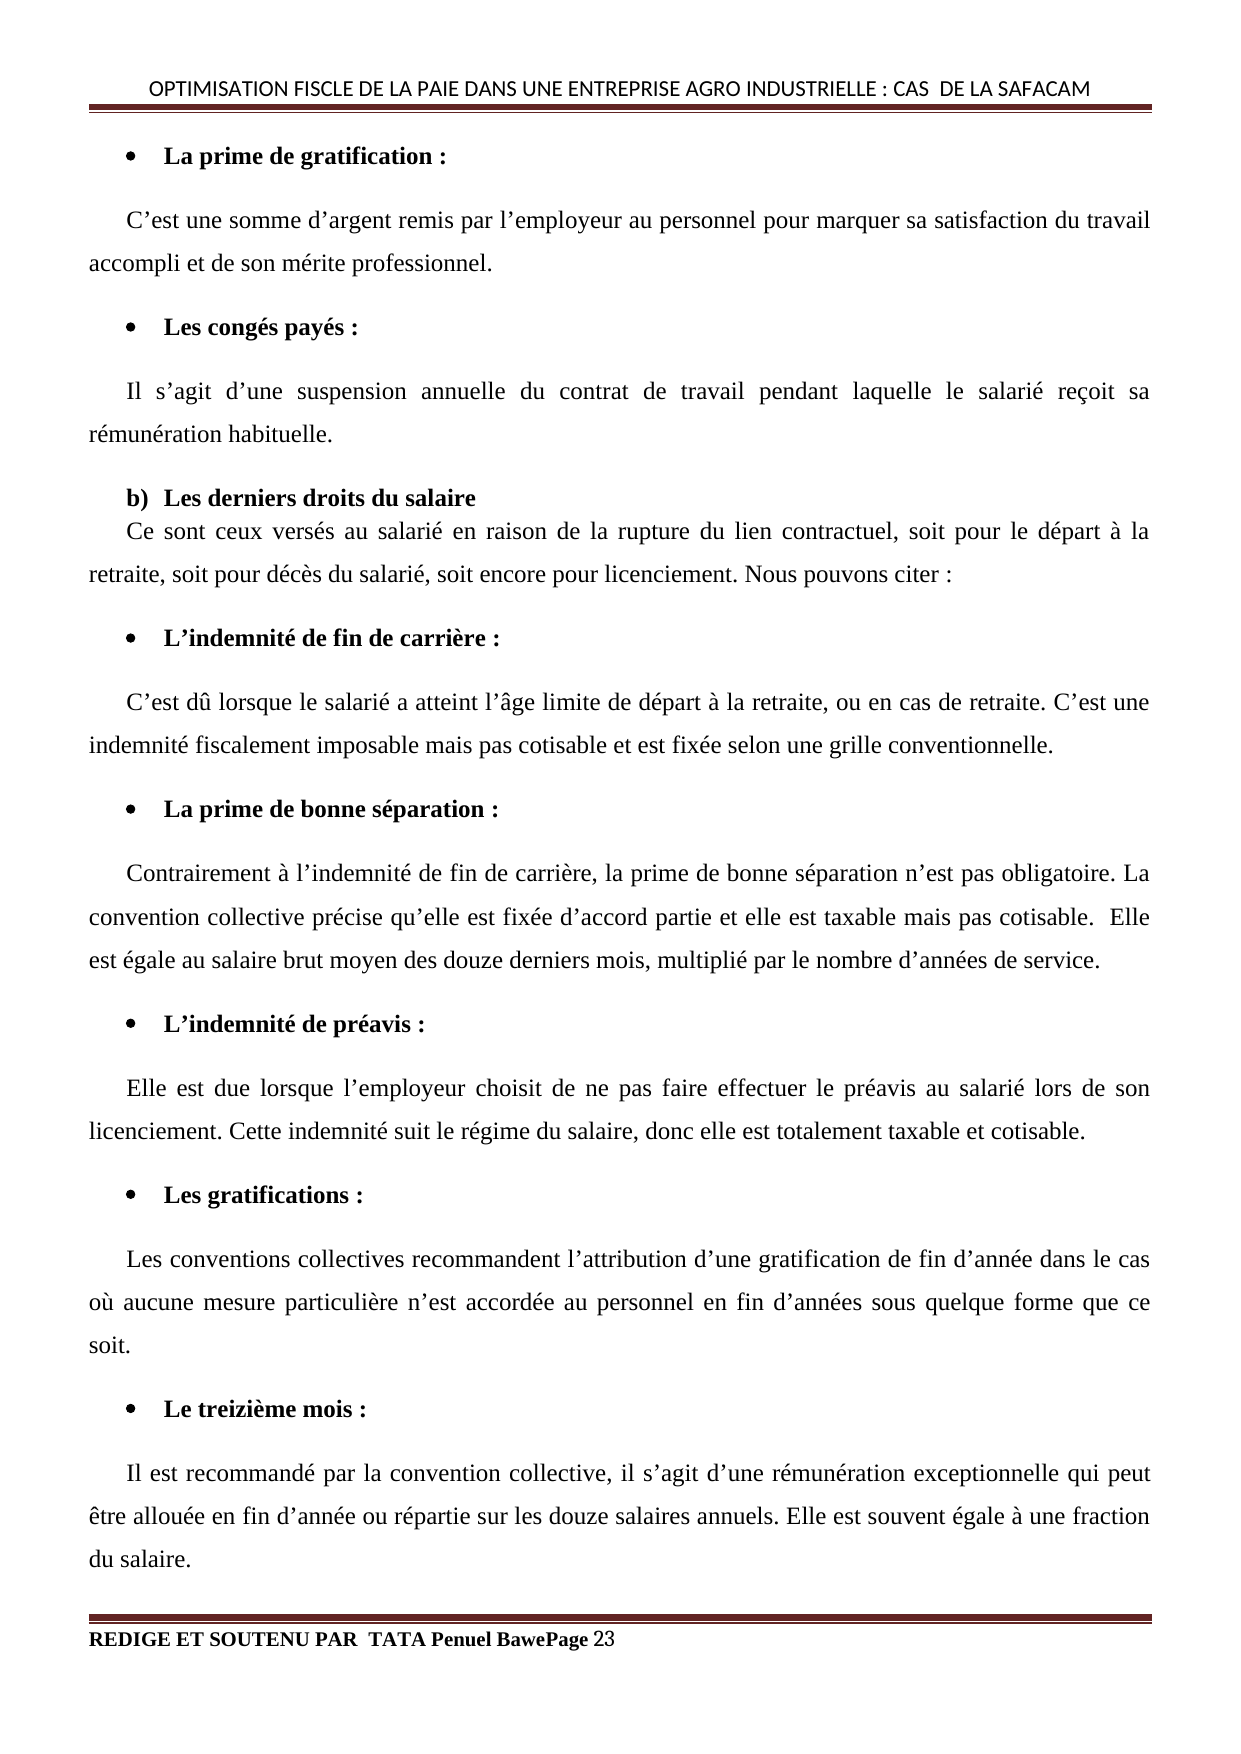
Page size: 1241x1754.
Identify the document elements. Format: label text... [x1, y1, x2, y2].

text Contrairement à l’indemnité de fin de carrière, la prime de bonne séparation n’est pas obligatoire. La convention collective précise qu’elle est fixée d’accord partie et elle est taxable mais pas cotisable. Elle est égale au salaire brut moyen des douze derniers mois, multiplié par le nombre d’années de service. [89, 858, 1152, 973]
text C’est dû lorsque le salarié a atteint l’âge limite de départ à la retraite, ou en cas de retraite. C’est une indemnité fiscalement imposable mais pas cotisable et est fixée selon une grille conventionnelle. [89, 687, 1152, 759]
text Ce sont ceux versés au salarié en raison de la rupture du lien contractuel, soit pour le départ à la retraite, soit pour décès du salarié, soit encore pour licenciement. Nous pouvons citer : [89, 516, 1152, 588]
list L’indemnité de préavis : [126, 1009, 1152, 1037]
text Les conventions collectives recommandent l’attribution d’une gratification de fin d’année dans le cas où aucune mesure particulière n’est accordée au personnel en fin d’années sous quelque forme que ce soit. [89, 1244, 1152, 1359]
text Il s’agit d’une suspension annuelle du contrat de travail pendant laquelle le salarié reçoit sa rémunération habituelle. [89, 376, 1152, 448]
list Les gratifications : [126, 1180, 1152, 1208]
list Le treizième mois : [126, 1394, 1152, 1423]
text Il est recommandé par la convention collective, il s’agit d’une rémunération exceptionnelle qui peut être allouée en fin d’année ou répartie sur les douze salaires annuels. Elle est souvent égale à une fraction du salaire. [89, 1458, 1152, 1573]
text C’est une somme d’argent remis par l’employeur au personnel pour marquer sa satisfaction du travail accompli et de son mérite professionnel. [89, 205, 1152, 277]
subtitle Les derniers droits du salaire [126, 483, 1152, 512]
list La prime de gratification : [126, 141, 1152, 170]
list Les congés payés : [126, 312, 1152, 341]
text Elle est due lorsque l’employeur choisit de ne pas faire effectuer le préavis au salarié lors de son licenciement. Cette indemnité suit le régime du salaire, donc elle est totalement taxable et cotisable. [89, 1073, 1152, 1144]
list La prime de bonne séparation : [126, 794, 1152, 823]
list L’indemnité de fin de carrière : [126, 623, 1152, 652]
